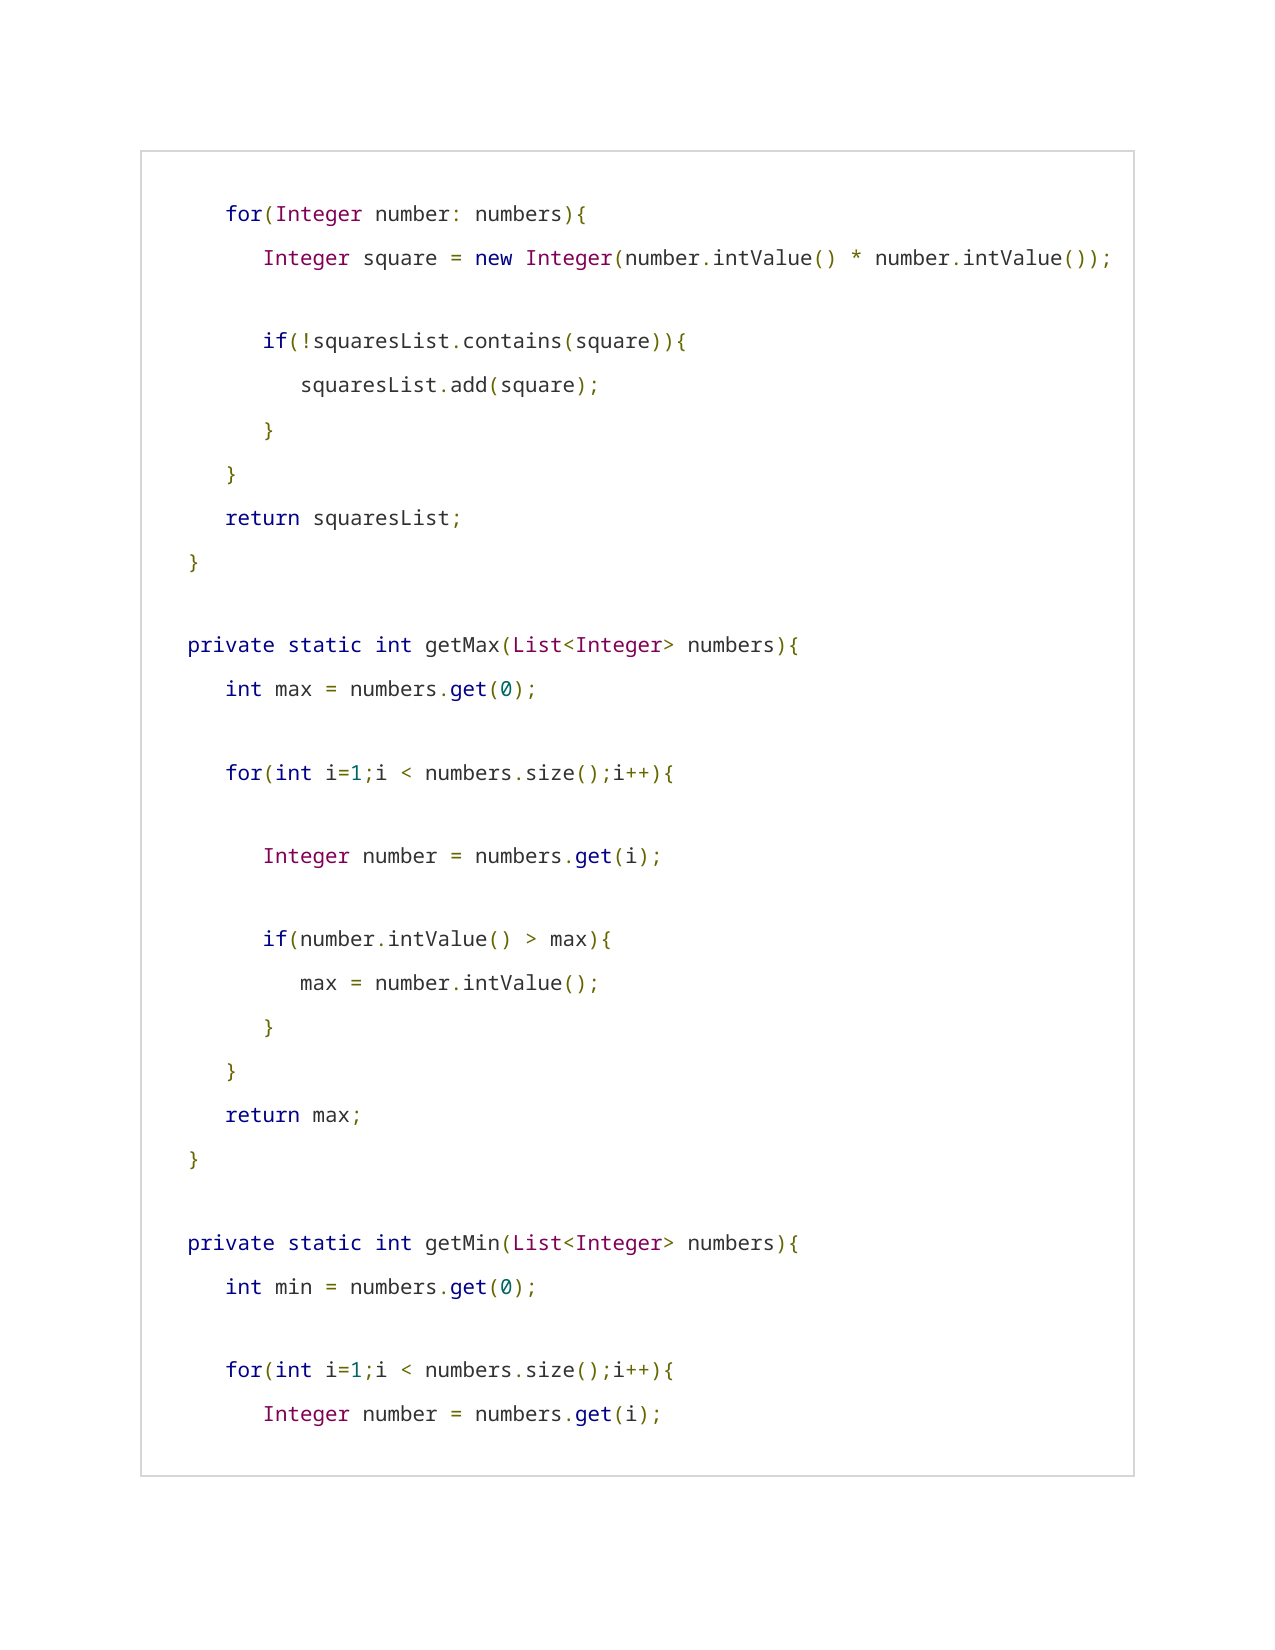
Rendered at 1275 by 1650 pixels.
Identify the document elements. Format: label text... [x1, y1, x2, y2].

text private static int getMax(List<Integer> numbers){ [142, 620, 1133, 659]
text int max = numbers.get(0); [142, 664, 1133, 703]
text if(number.intValue() > max){ [142, 914, 1133, 953]
text } [142, 537, 1133, 575]
text private static int getMin(List<Integer> numbers){ [142, 1218, 1133, 1256]
text for(int i=1;i < numbers.size();i++){ [142, 748, 1133, 786]
text return max; [142, 1091, 1133, 1129]
text for(int i=1;i < numbers.size();i++){ [142, 1345, 1133, 1384]
text for(Integer number: numbers){ [142, 189, 1133, 228]
text int min = numbers.get(0); [142, 1262, 1133, 1300]
text squaresList.add(square); [142, 361, 1133, 399]
text } [142, 1002, 1133, 1041]
text } [142, 449, 1133, 487]
text } [142, 405, 1133, 443]
text if(!squaresList.contains(square)){ [142, 317, 1133, 355]
text Integer number = numbers.get(i); [142, 831, 1133, 869]
text max = number.intValue(); [142, 958, 1133, 997]
text } [142, 1135, 1133, 1173]
text return squaresList; [142, 493, 1133, 531]
text Integer number = numbers.get(i); [142, 1389, 1133, 1428]
text Integer square = new Integer(number.intValue() * number.intValue()); [142, 233, 1133, 272]
text } [142, 1047, 1133, 1085]
